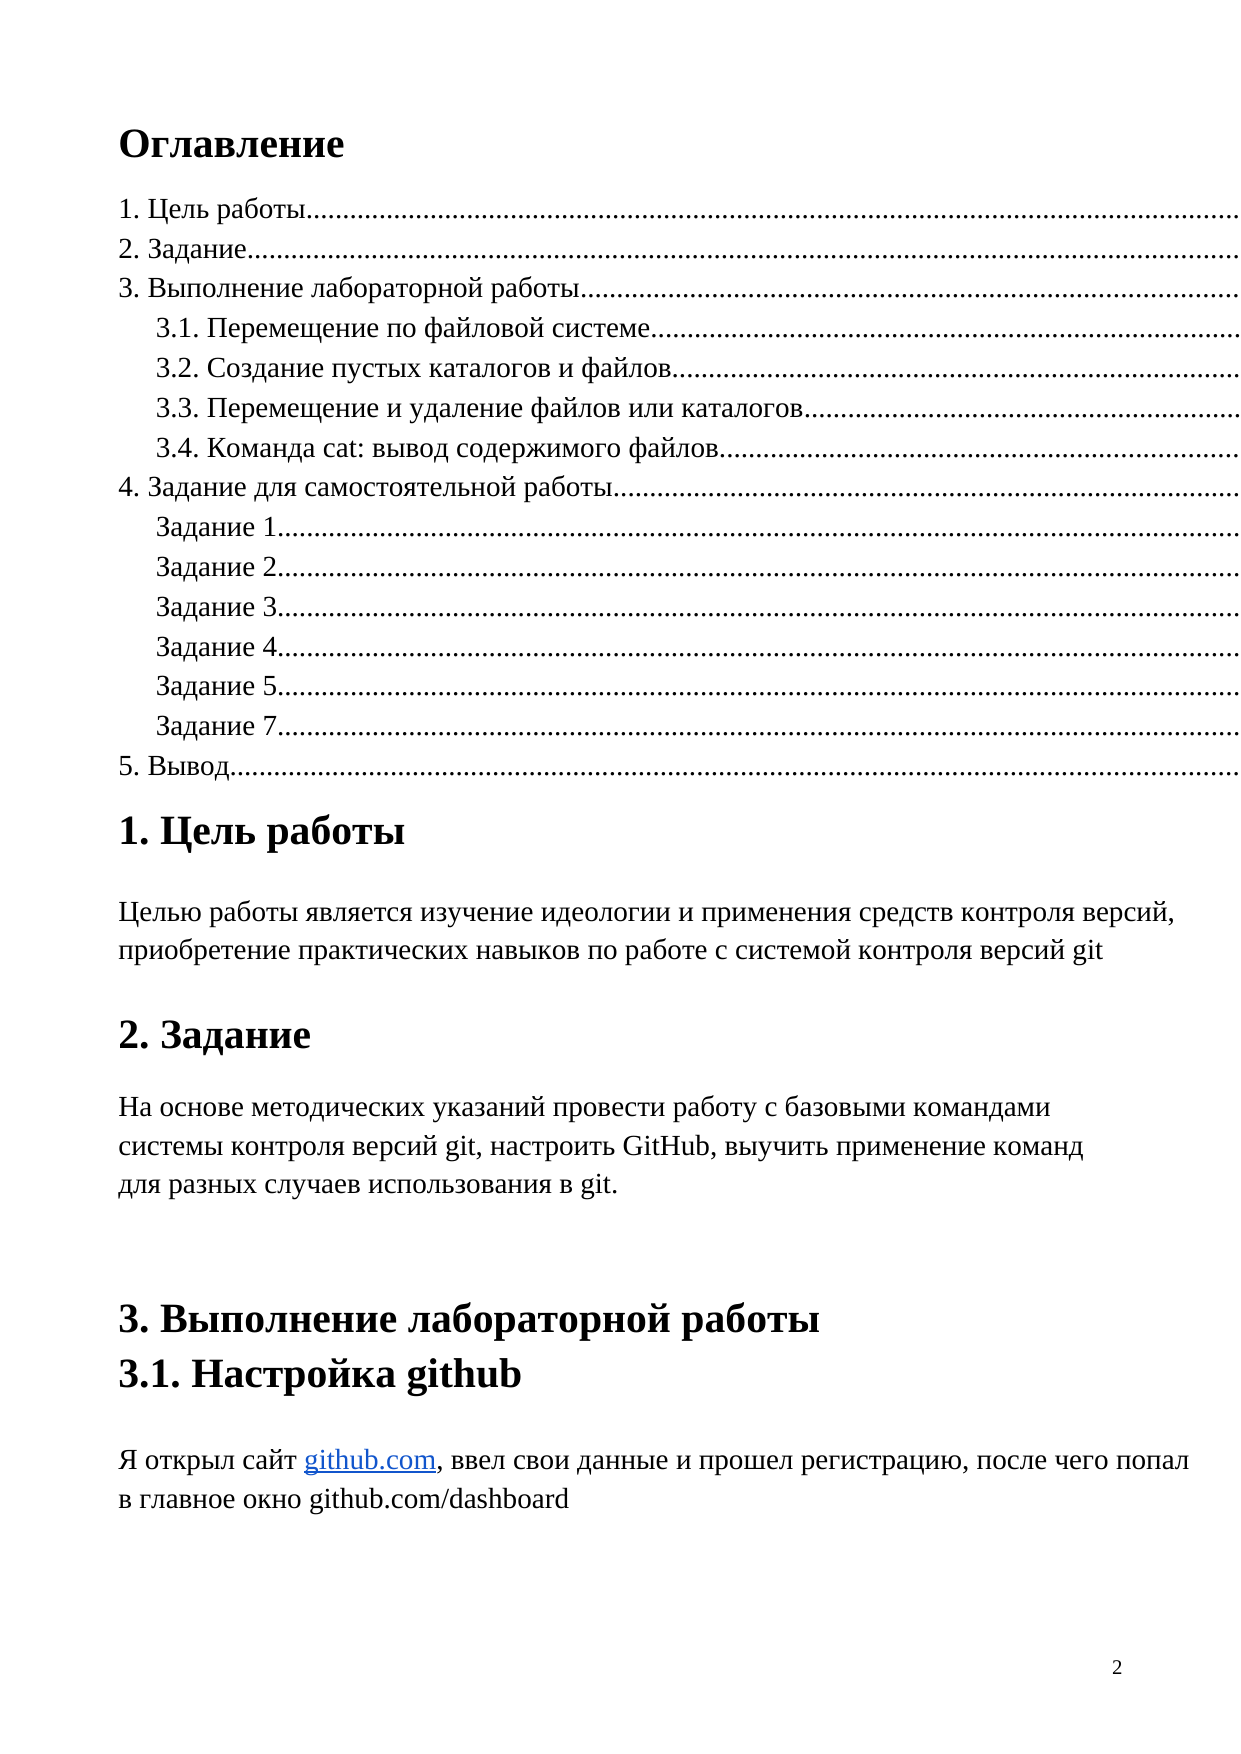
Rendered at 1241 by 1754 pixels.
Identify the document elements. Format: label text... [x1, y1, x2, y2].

text На основе методических указаний провести работу с базовыми командами системы контроля версий git, настроить GitHub, выучить применение команд для разных случаев использования в git. [118, 1089, 1122, 1200]
subtitle 3. Выполнение лабораторной работы [118, 1294, 1206, 1342]
subtitle Оглавление [118, 118, 1122, 166]
subtitle 2. Задание [118, 1009, 1206, 1057]
subtitle 1. Цель работы [118, 806, 1206, 854]
text Целью работы является изучение идеологии и применения средств контроля версий, приобретение практических навыков по работе с системой контроля версий git [118, 894, 1206, 966]
text Я открыл сайт github.com, ввел свои данные и прошел регистрацию, после чего попал в главное окно github.com/dashboard [118, 1442, 1206, 1514]
subtitle 3.1. Настройка github [118, 1349, 1206, 1397]
